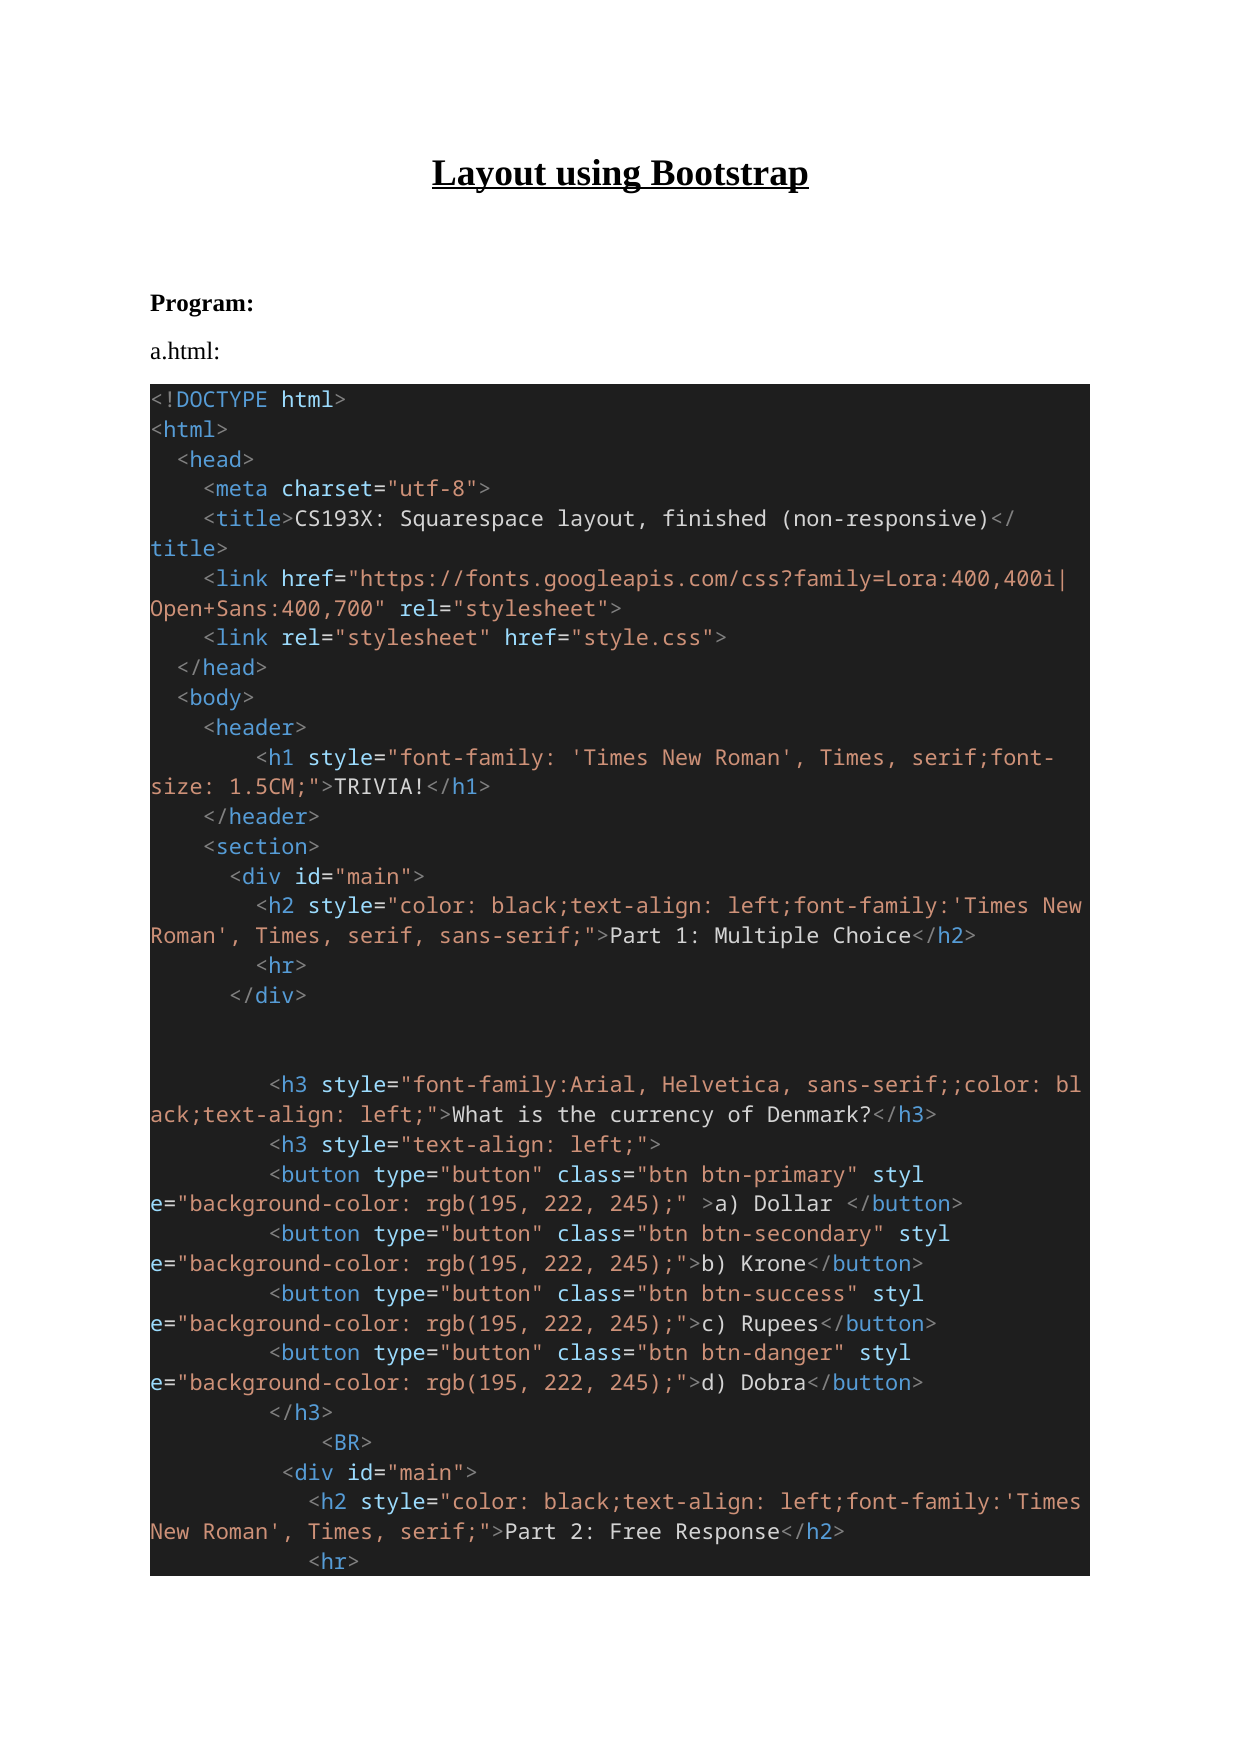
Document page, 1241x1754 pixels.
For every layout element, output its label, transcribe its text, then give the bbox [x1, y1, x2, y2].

text <link href="https://fonts.googleapis.com/css?family=Lora:400,400i|Open+Sans:400,700" rel="stylesheet"> [150, 563, 1090, 622]
text <h2 style="color: black;text-align: left;font-family:'Times New Roman', Times, serif;">Part 2: Free Response</h2> [150, 1486, 1090, 1546]
text <h3 style="text-align: left;"> [150, 1129, 1090, 1158]
text <div id="main"> [150, 861, 1090, 890]
text <button type="button" class="btn btn-danger" style="background-color: rgb(195, 222, 245);">d) Dobra</button> [150, 1337, 1090, 1397]
text <head> [150, 443, 1090, 473]
text <div id="main"> [150, 1456, 1090, 1486]
text </div> [150, 980, 1090, 1009]
text </head> [150, 652, 1090, 682]
text <!DOCTYPE html> [150, 384, 1090, 414]
text <html> [150, 414, 1090, 443]
text <button type="button" class="btn btn-success" style="background-color: rgb(195, 222, 245);">c) Rupees</button> [150, 1278, 1090, 1337]
text <link rel="stylesheet" href="style.css"> [150, 622, 1090, 652]
text <button type="button" class="btn btn-secondary" style="background-color: rgb(195, 222, 245);">b) Krone</button> [150, 1218, 1090, 1278]
text <button type="button" class="btn btn-primary" style="background-color: rgb(195, 222, 245);" >a) Dollar </button> [150, 1158, 1090, 1218]
text <section> [150, 831, 1090, 861]
text Layout using Bootstrap [150, 150, 1090, 193]
text <BR> [150, 1427, 1090, 1456]
text <header> [150, 712, 1090, 741]
text <body> [150, 682, 1090, 712]
text <h3 style="font-family:Arial, Helvetica, sans-serif;;color: black;text-align: left;">What is the currency of Denmark?</h3> [150, 1069, 1090, 1129]
text <hr> [150, 950, 1090, 980]
text <meta charset="utf-8"> [150, 473, 1090, 503]
text <hr> [150, 1546, 1090, 1576]
text </header> [150, 801, 1090, 831]
text <h2 style="color: black;text-align: left;font-family:'Times New Roman', Times, serif, sans-serif;">Part 1: Multiple Choice</h2> [150, 890, 1090, 950]
text Program: [150, 288, 1090, 317]
text a.html: [150, 336, 1090, 365]
text </h3> [150, 1397, 1090, 1427]
text <h1 style="font-family: 'Times New Roman', Times, serif;font-size: 1.5CM;">TRIVIA!</h1> [150, 741, 1090, 801]
text <title>CS193X: Squarespace layout, finished (non-responsive)</title> [150, 503, 1090, 563]
